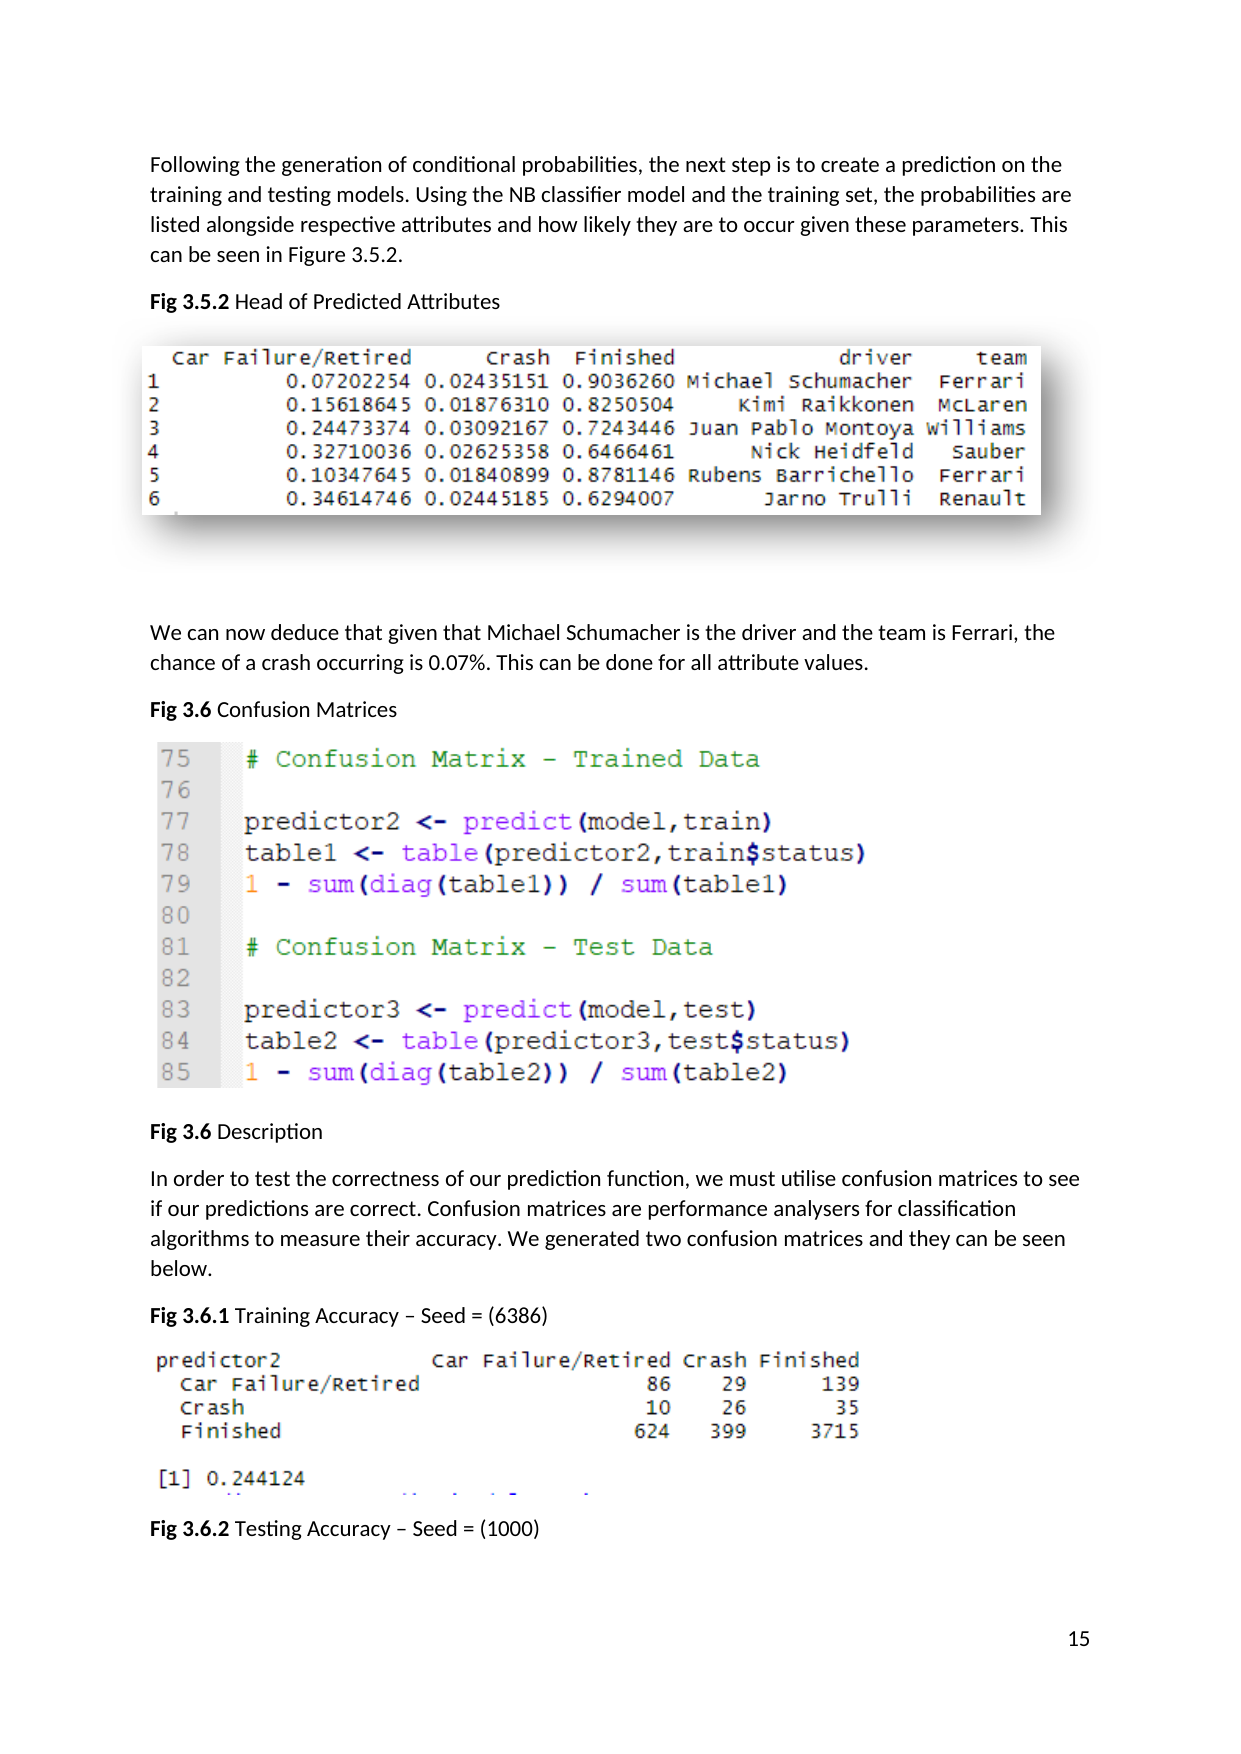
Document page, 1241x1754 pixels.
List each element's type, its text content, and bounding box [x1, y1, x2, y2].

text Fig 3.6 Confusion Matrices [150, 695, 1090, 723]
text Fig 3.6 Description [150, 1117, 1090, 1145]
text Fig 3.6.2 Testing Accuracy – Seed = (1000) [150, 1514, 1090, 1542]
text Fig 3.6.1 Training Accuracy – Seed = (6386) [150, 1301, 1090, 1329]
text In order to test the correctness of our prediction function, we must utilise confusion matrices to see if our predictions are correct. Confusion matrices are performance analysers for classification algorithms to measure their accuracy. We generated two confusion matrices and they can be seen below. [150, 1164, 1090, 1282]
text Fig 3.5.2 Head of Predicted Attributes [150, 287, 1090, 316]
picture [150, 1348, 876, 1495]
picture [142, 346, 1041, 515]
text Following the generation of conditional probabilities, the next step is to create a prediction on the training and testing models. Using the NB classifier model and the training set, the probabilities are listed alongside respective attributes and how likely they are to occur given these parameters. This can be seen in Figure 3.5.2. [150, 150, 1090, 269]
picture [157, 742, 889, 1088]
